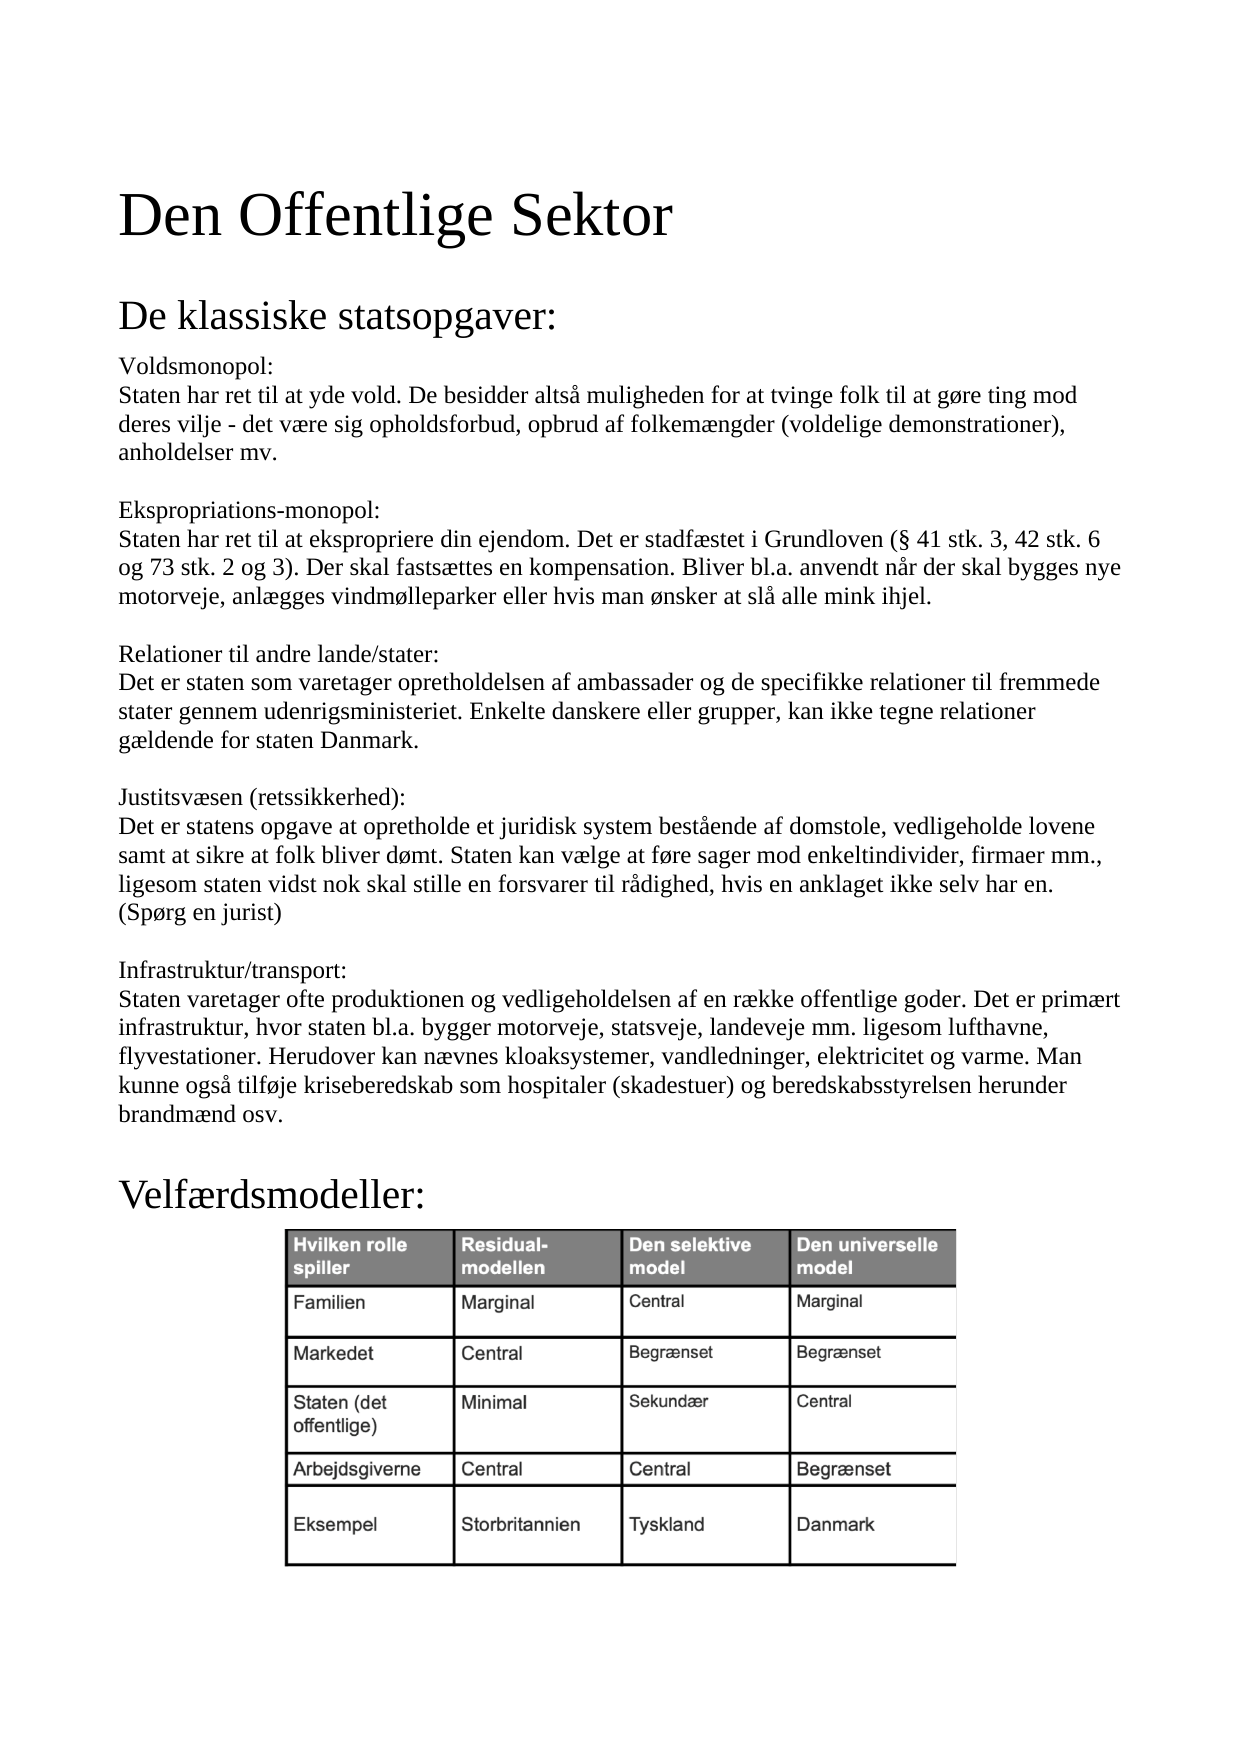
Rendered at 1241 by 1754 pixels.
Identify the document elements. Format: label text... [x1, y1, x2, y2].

text Den Offentlige Sektor [118, 177, 1122, 249]
text Staten har ret til at ekspropriere din ejendom. Det er stadfæstet i Grundloven (§ 41 stk. 3, 42 stk. 6 og 73 stk. 2 og 3). Der skal fastsættes en kompensation. Bliver bl.a. anvendt når der skal bygges nye motorveje, anlægges vindmølleparker eller hvis man ønsker at slå alle mink ihjel. [118, 524, 1122, 610]
text Staten varetager ofte produktionen og vedligeholdelsen af en række offentlige goder. Det er primært infrastruktur, hvor staten bl.a. bygger motorveje, statsveje, landeveje mm. ligesom lufthavne, flyvestationer. Herudover kan nævnes kloaksystemer, vandledninger, elektricitet og varme. Man kunne også tilføje kriseberedskab som hospitaler (skadestuer) og beredskabsstyrelsen herunder brandmænd osv. [118, 984, 1122, 1127]
text Staten har ret til at yde vold. De besidder altså muligheden for at tvinge folk til at gøre ting mod deres vilje - det være sig opholdsforbud, opbrud af folkemængder (voldelige demonstrationer), anholdelser mv. [118, 380, 1122, 466]
text Infrastruktur/transport: [118, 955, 1122, 984]
text Det er staten som varetager opretholdelsen af ambassader og de specifikke relationer til fremmede stater gennem udenrigsministeriet. Enkelte danskere eller grupper, kan ikke tegne relationer gældende for staten Danmark. [118, 667, 1122, 754]
text Justitsvæsen (retssikkerhed): [118, 782, 1122, 811]
picture [284, 1229, 957, 1567]
text De klassiske statsopgaver: [118, 291, 1122, 339]
text Velfærdsmodeller: [118, 1169, 1122, 1217]
text Det er statens opgave at opretholde et juridisk system bestående af domstole, vedligeholde lovene samt at sikre at folk bliver dømt. Staten kan vælge at føre sager mod enkeltindivider, firmaer mm., ligesom staten vidst nok skal stille en forsvarer til rådighed, hvis en anklaget ikke selv har en. (Spørg en jurist) [118, 811, 1122, 926]
text Relationer til andre lande/stater: [118, 639, 1122, 667]
text Voldsmonopol: [118, 351, 1122, 380]
text Ekspropriations-monopol: [118, 495, 1122, 524]
